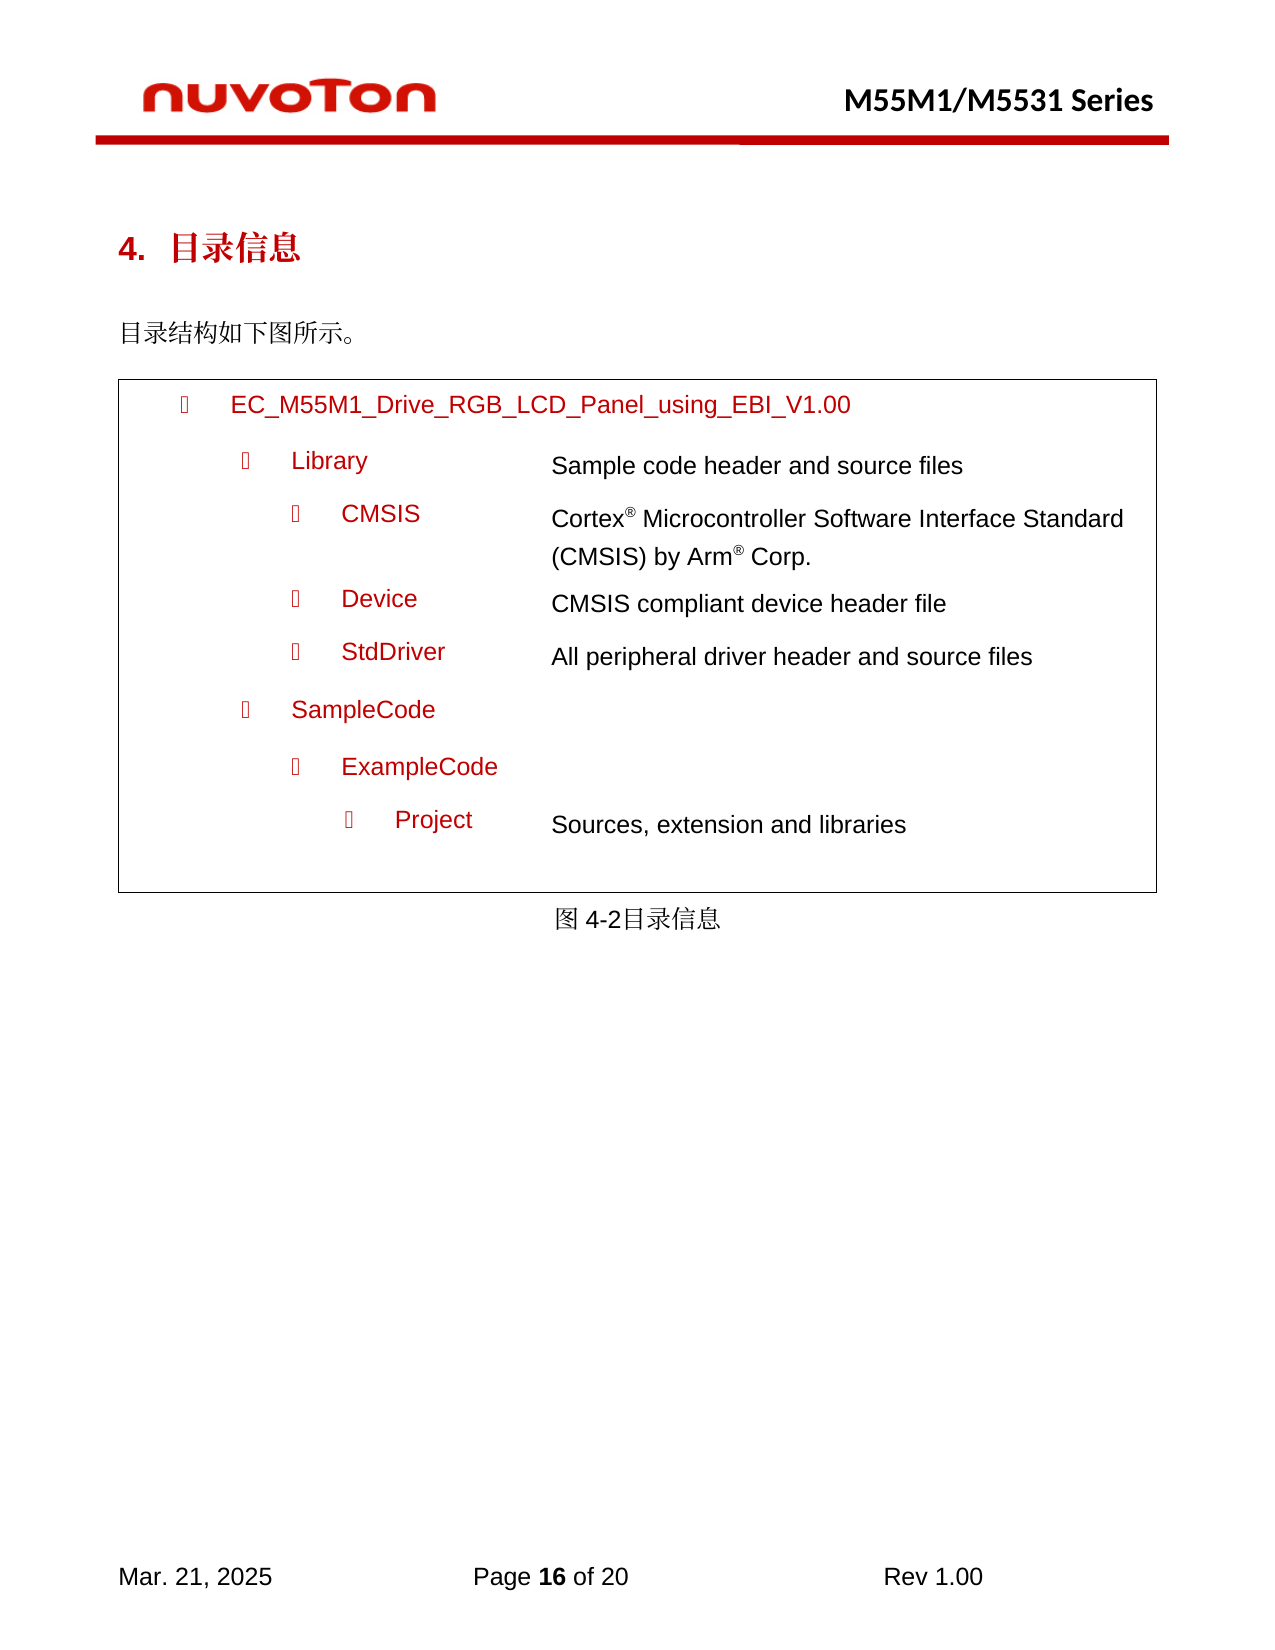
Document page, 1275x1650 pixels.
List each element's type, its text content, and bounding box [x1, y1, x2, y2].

text 目录结构如下图所示。 [118, 313, 1157, 350]
subtitle 目录信息 [118, 208, 1157, 283]
table_cell [119, 801, 1156, 892]
picture [135, 74, 447, 118]
table_header EC_M55M1_Drive_RGB_LCD_Panel_using_EBI_V1.00 [119, 380, 1156, 801]
